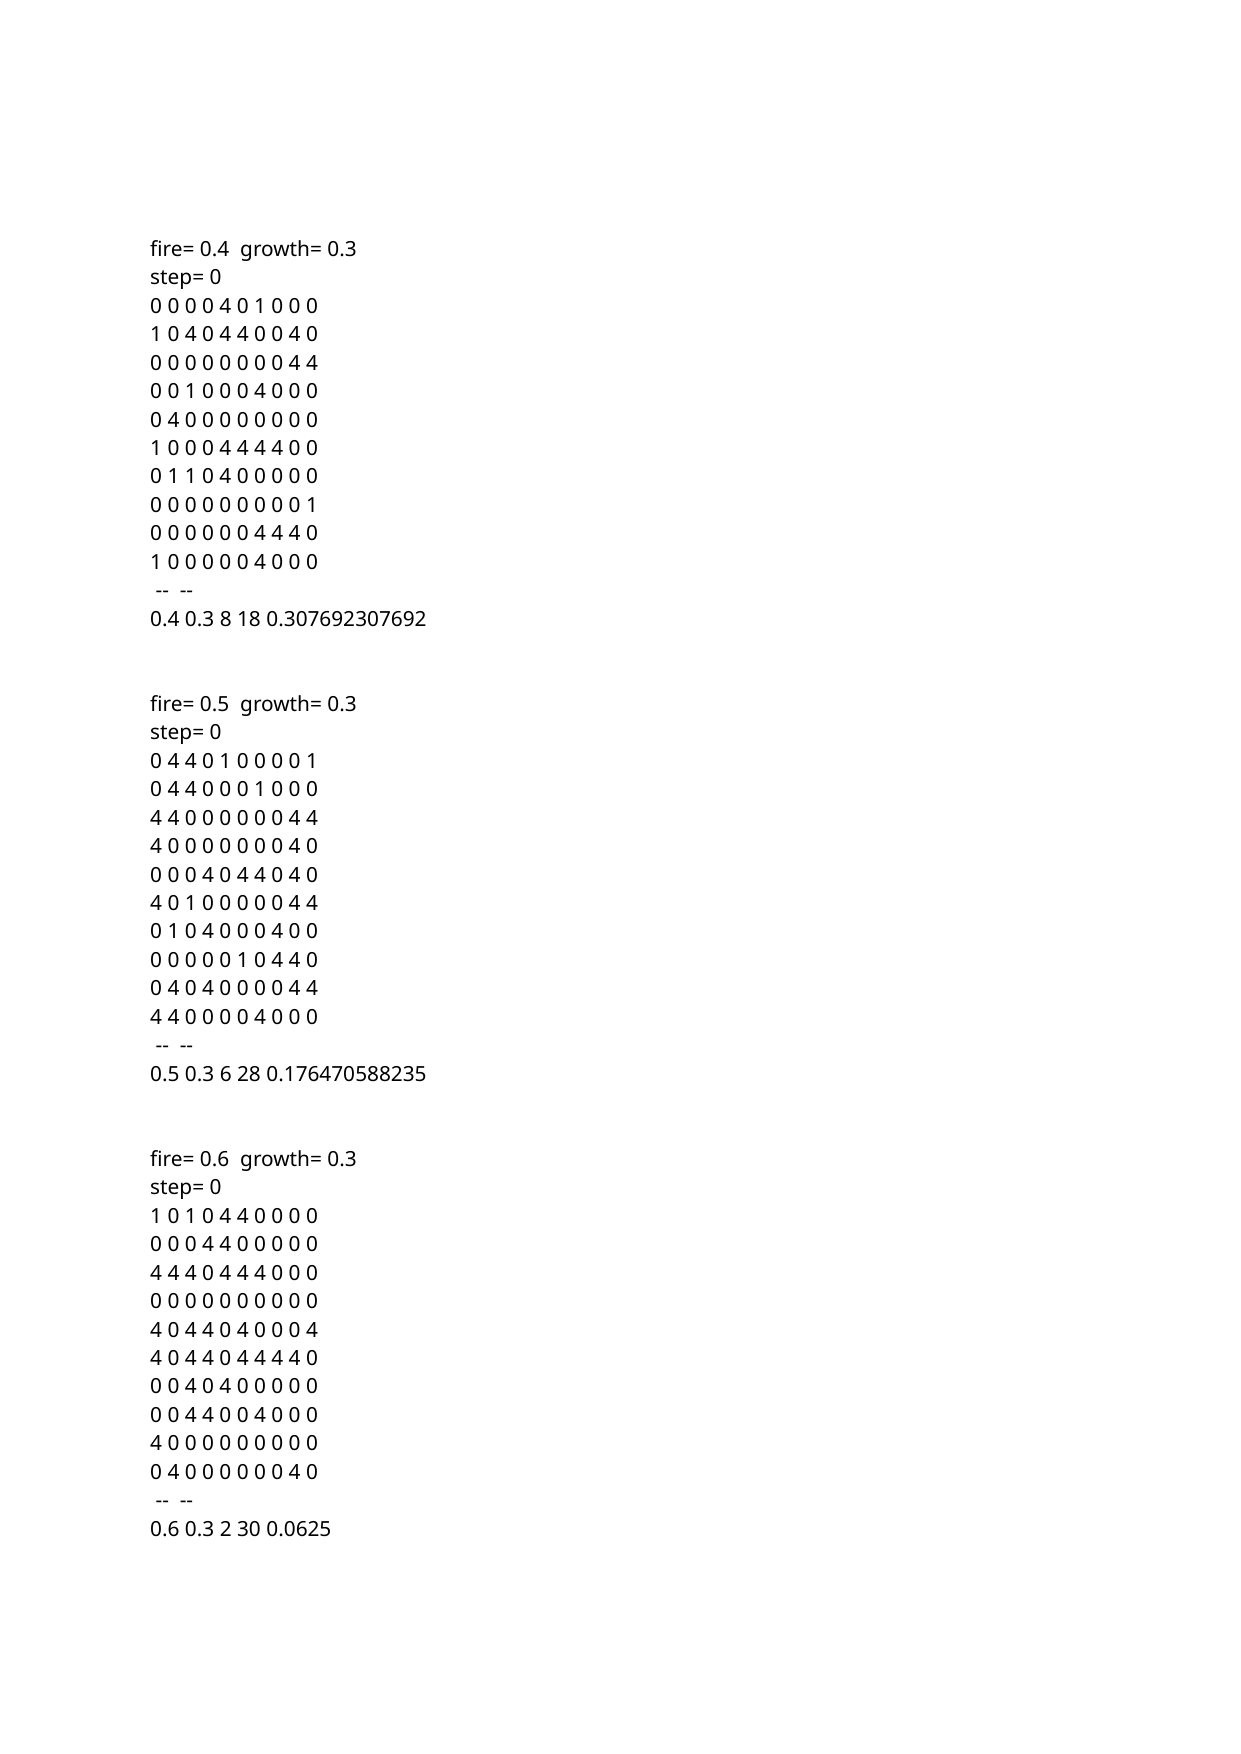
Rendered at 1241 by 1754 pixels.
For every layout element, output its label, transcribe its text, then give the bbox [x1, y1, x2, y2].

text 0 4 4 0 1 0 0 0 0 1 [150, 746, 1090, 774]
text 0 0 0 0 4 0 1 0 0 0 [150, 291, 1090, 319]
text 4 0 0 0 0 0 0 0 4 0 [150, 831, 1090, 860]
text step= 0 [150, 262, 1090, 291]
text 4 4 0 0 0 0 4 0 0 0 [150, 1002, 1090, 1030]
text 0 0 0 4 0 4 4 0 4 0 [150, 860, 1090, 888]
text 0 0 1 0 0 0 4 0 0 0 [150, 376, 1090, 405]
text 0 1 1 0 4 0 0 0 0 0 [150, 462, 1090, 490]
text 1 0 0 0 4 4 4 4 0 0 [150, 433, 1090, 462]
text step= 0 [150, 717, 1090, 746]
text 0 4 4 0 0 0 1 0 0 0 [150, 774, 1090, 803]
text -- -- [150, 1485, 1090, 1514]
text 0.5 0.3 6 28 0.176470588235 [150, 1059, 1090, 1087]
text 1 0 1 0 4 4 0 0 0 0 [150, 1201, 1090, 1229]
text fire= 0.5 growth= 0.3 [150, 689, 1090, 717]
text 0 4 0 0 0 0 0 0 0 0 [150, 405, 1090, 433]
text 4 0 4 4 0 4 0 0 0 4 [150, 1315, 1090, 1343]
text fire= 0.4 growth= 0.3 [150, 234, 1090, 262]
text 0 0 4 0 4 0 0 0 0 0 [150, 1372, 1090, 1400]
text 0 4 0 4 0 0 0 0 4 4 [150, 973, 1090, 1002]
text 0 0 0 0 0 0 0 0 0 0 [150, 1286, 1090, 1315]
text 0 4 0 0 0 0 0 0 4 0 [150, 1457, 1090, 1485]
text fire= 0.6 growth= 0.3 [150, 1144, 1090, 1172]
text 0.4 0.3 8 18 0.307692307692 [150, 604, 1090, 632]
text 1 0 0 0 0 0 4 0 0 0 [150, 547, 1090, 575]
text 0 0 0 0 0 0 0 0 0 1 [150, 490, 1090, 518]
text 4 0 4 4 0 4 4 4 4 0 [150, 1343, 1090, 1372]
text 0 0 0 0 0 1 0 4 4 0 [150, 945, 1090, 973]
text 0 0 4 4 0 0 4 0 0 0 [150, 1400, 1090, 1428]
text 0 0 0 0 0 0 4 4 4 0 [150, 518, 1090, 547]
text 4 4 0 0 0 0 0 0 4 4 [150, 803, 1090, 831]
text 0 0 0 4 4 0 0 0 0 0 [150, 1229, 1090, 1258]
text -- -- [150, 1030, 1090, 1059]
text 0 0 0 0 0 0 0 0 4 4 [150, 348, 1090, 376]
text 4 0 1 0 0 0 0 0 4 4 [150, 888, 1090, 917]
text 4 0 0 0 0 0 0 0 0 0 [150, 1428, 1090, 1457]
text -- -- [150, 575, 1090, 604]
text 0.6 0.3 2 30 0.0625 [150, 1514, 1090, 1542]
text 1 0 4 0 4 4 0 0 4 0 [150, 319, 1090, 348]
text step= 0 [150, 1172, 1090, 1201]
text 4 4 4 0 4 4 4 0 0 0 [150, 1258, 1090, 1286]
text 0 1 0 4 0 0 0 4 0 0 [150, 917, 1090, 945]
